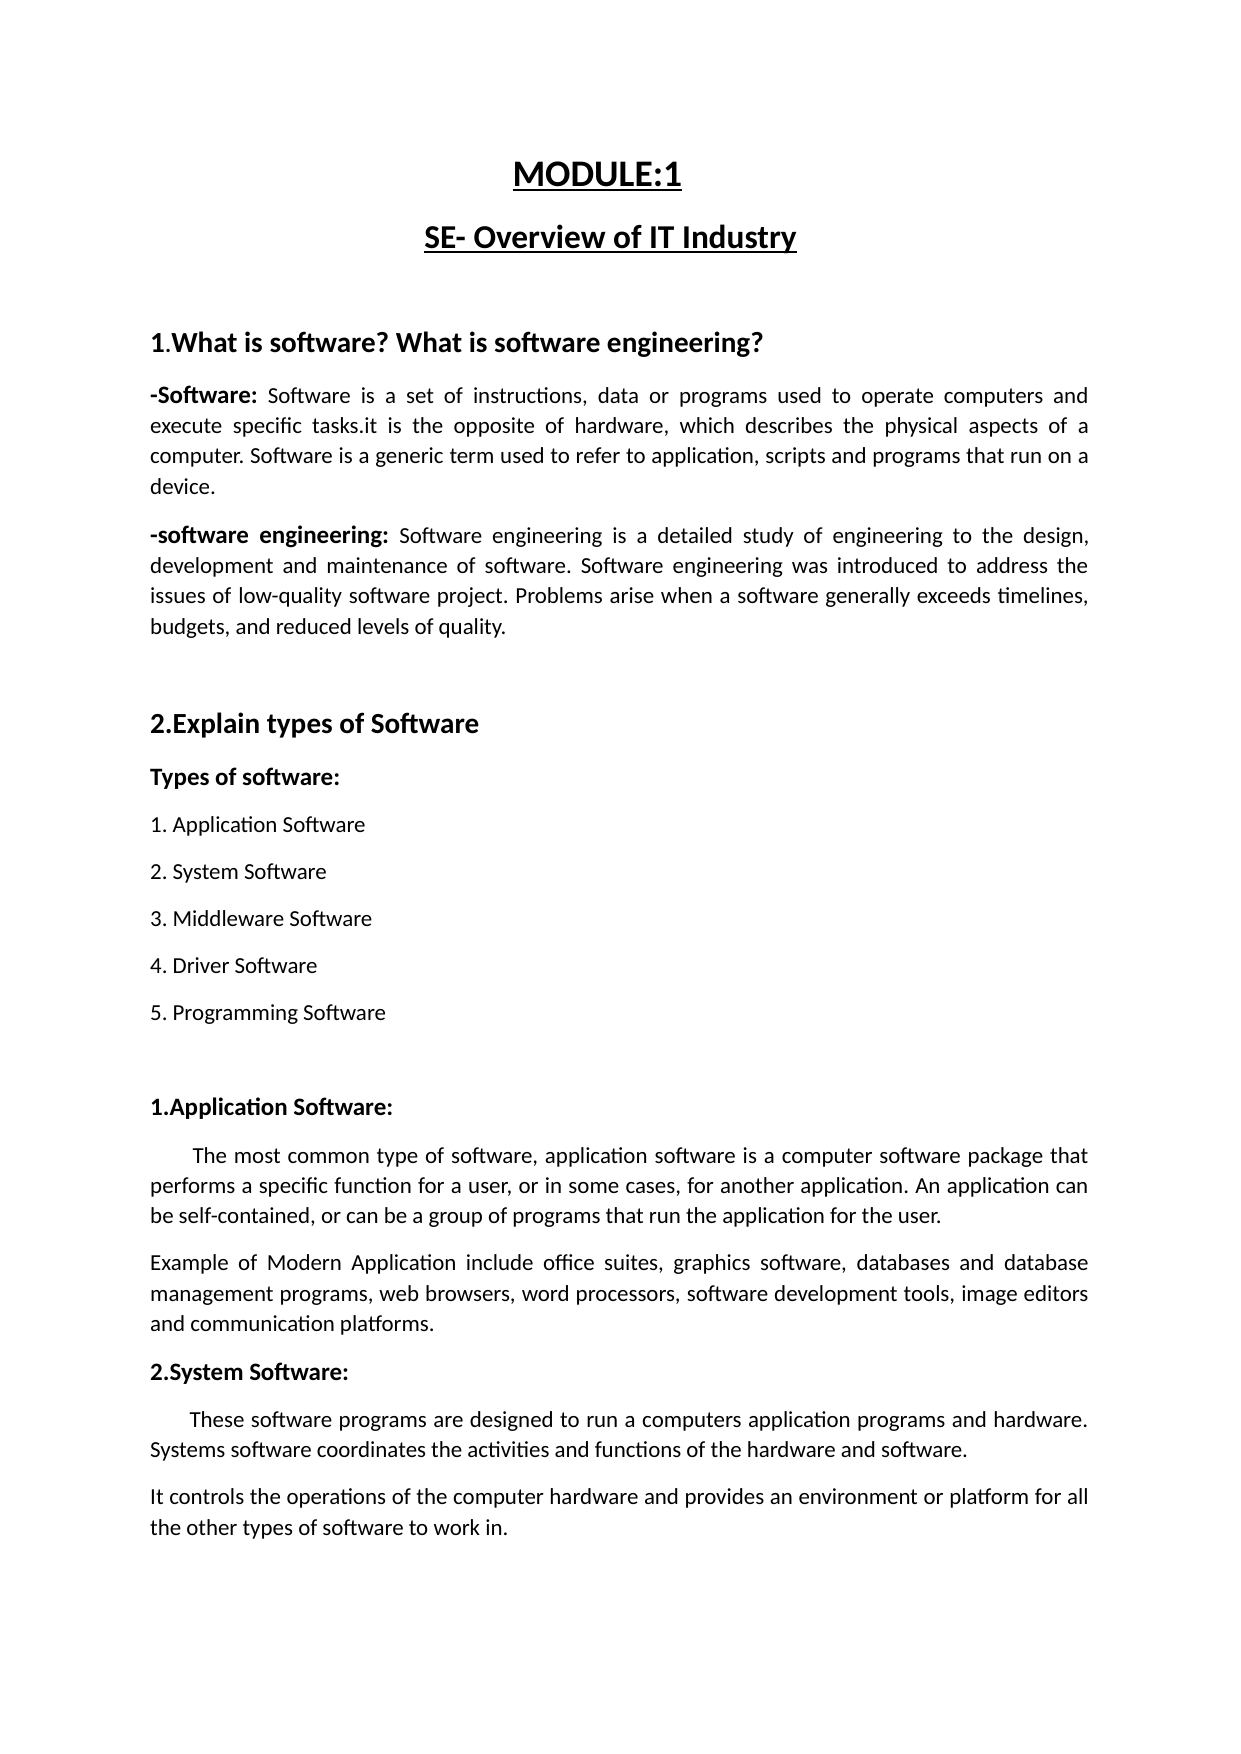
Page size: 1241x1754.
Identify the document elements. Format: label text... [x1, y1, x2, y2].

text These software programs are designed to run a computers application programs and hardware. Systems software coordinates the activities and functions of the hardware and software. [150, 1405, 1090, 1463]
text Example of Modern Application include office suites, graphics software, databases and database management programs, web browsers, word processors, software development tools, image editors and communication platforms. [150, 1248, 1090, 1337]
text Types of software: [150, 761, 1090, 791]
text MODULE:1 [150, 150, 1090, 196]
text 2.System Software: [150, 1356, 1090, 1386]
text The most common type of software, application software is a computer software package that performs a specific function for a user, or in some cases, for another application. An application can be self-contained, or can be a group of programs that run the application for the user. [150, 1141, 1090, 1229]
text 2.Explain types of Software [150, 706, 1090, 741]
text 1. Application Software [150, 810, 1090, 838]
text 3. Middleware Software [150, 904, 1090, 932]
text SE- Overview of IT Industry [150, 216, 1090, 257]
text -Software: Software is a set of instructions, data or programs used to operate computers and execute specific tasks.it is the opposite of hardware, which describes the physical aspects of a computer. Software is a generic term used to refer to application, scripts and programs that run on a device. [150, 379, 1090, 500]
text 2. System Software [150, 857, 1090, 885]
text 1.Application Software: [150, 1092, 1090, 1122]
text 1.What is software? What is software engineering? [150, 324, 1090, 359]
text It controls the operations of the computer hardware and provides an environment or platform for all the other types of software to work in. [150, 1482, 1090, 1541]
text 4. Driver Software [150, 951, 1090, 979]
text -software engineering: Software engineering is a detailed study of engineering to the design, development and maintenance of software. Software engineering was introduced to address the issues of low-quality software project. Problems arise when a software generally exceeds timelines, budgets, and reduced levels of quality. [150, 519, 1090, 640]
text 5. Programming Software [150, 998, 1090, 1026]
